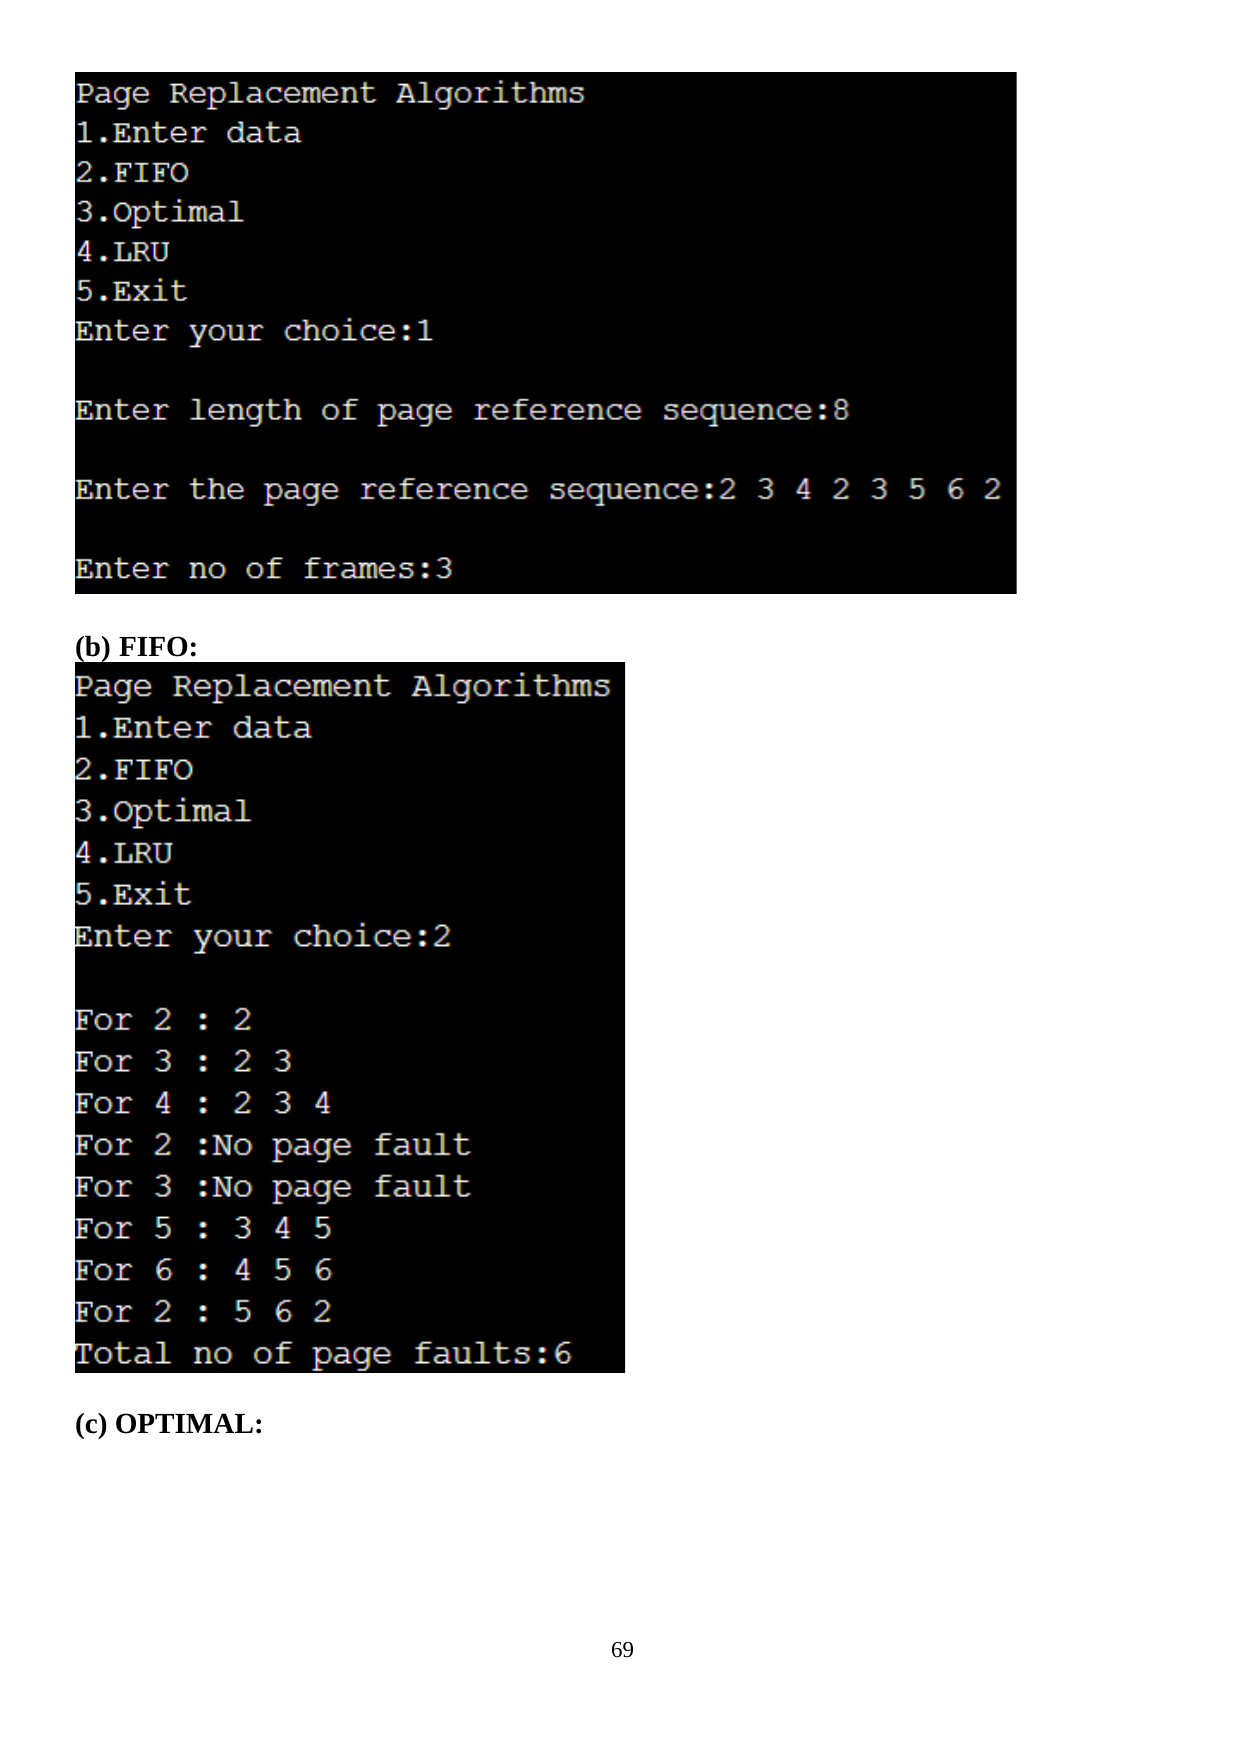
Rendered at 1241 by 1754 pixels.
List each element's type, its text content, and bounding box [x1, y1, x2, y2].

list OPTIMAL: [75, 1406, 1203, 1440]
subtitle FIFO: [75, 629, 1203, 662]
picture [75, 662, 625, 1373]
picture [75, 72, 1017, 594]
